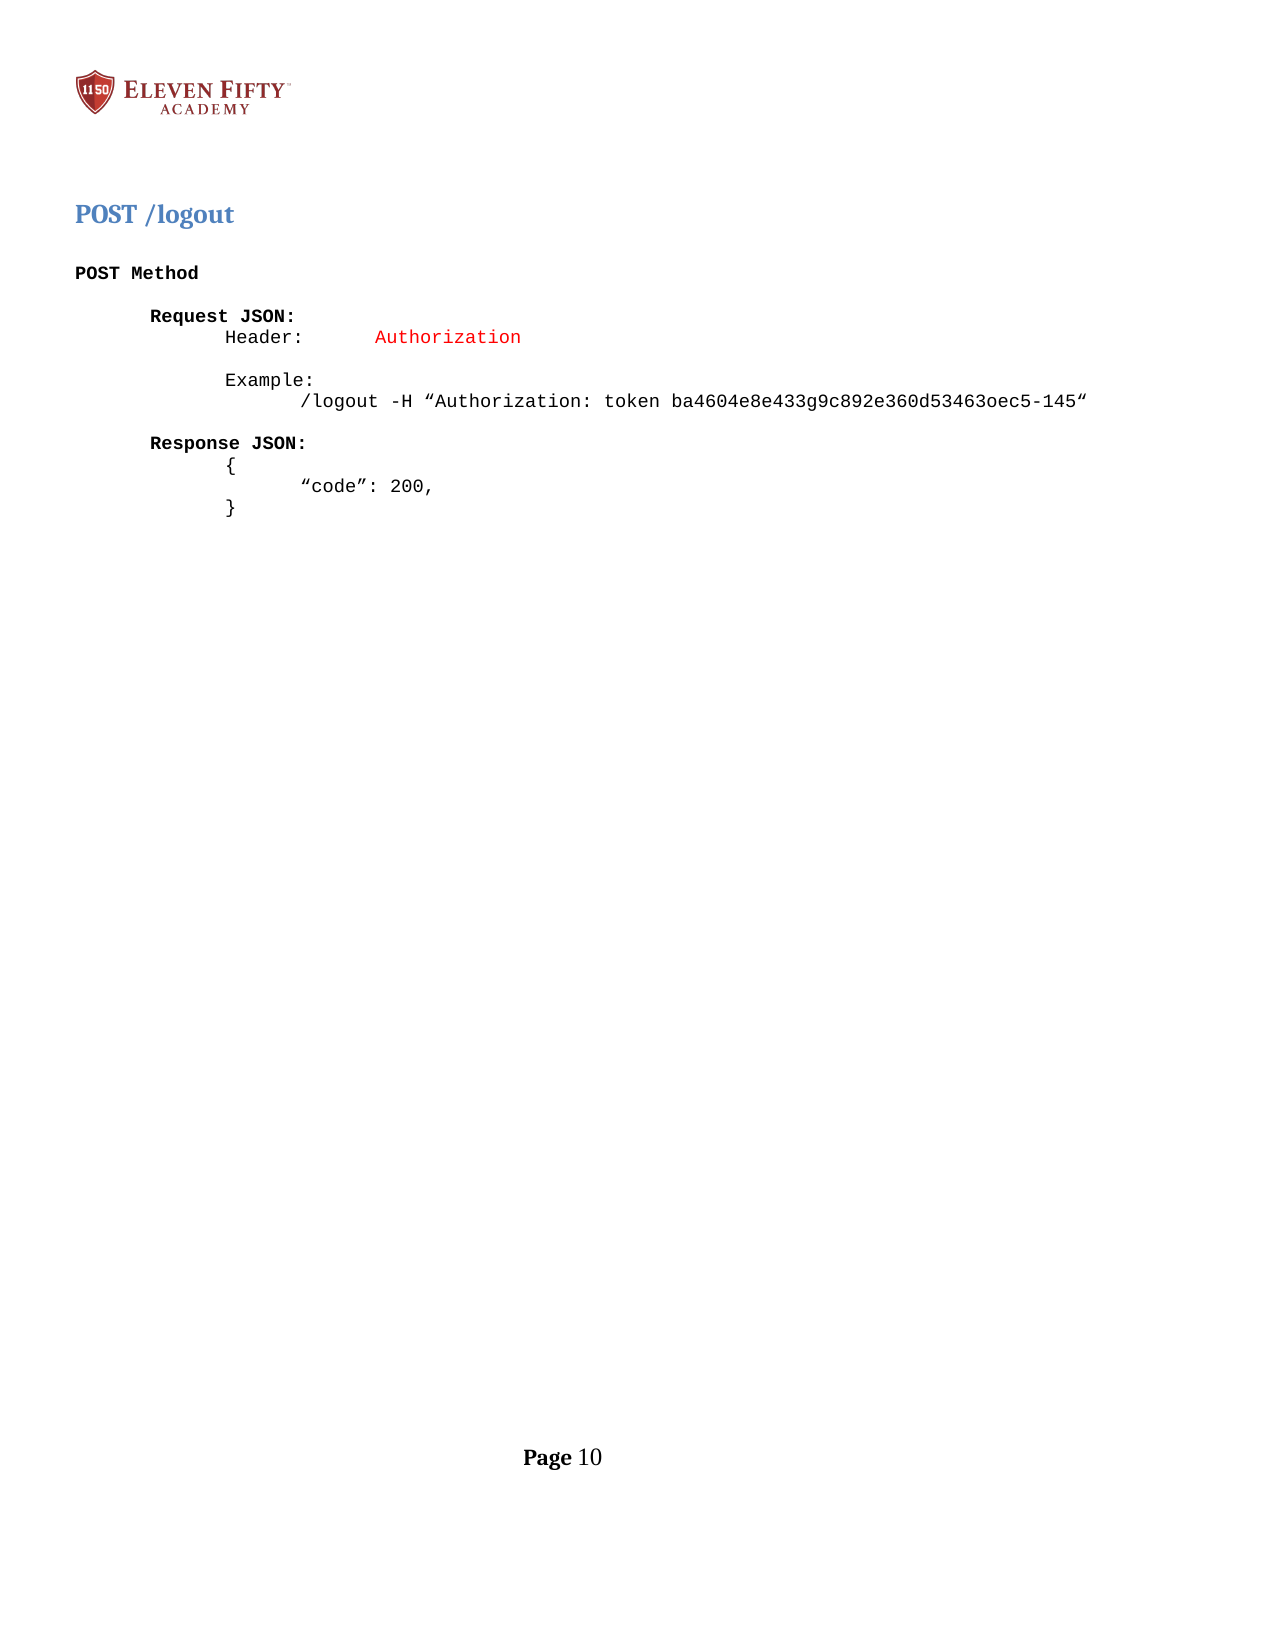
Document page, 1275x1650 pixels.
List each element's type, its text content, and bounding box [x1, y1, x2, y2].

picture [75, 68, 292, 117]
text Example: [150, 370, 1200, 392]
text Header: Authorization [150, 328, 1200, 349]
text “code”: 200, [300, 477, 1200, 498]
text Response JSON: [150, 434, 1200, 455]
text POST Method [75, 264, 1200, 285]
text /logout -H “Authorization: token ba4604e8e433g9c892e360d53463oec5-145“ [225, 392, 1200, 413]
text } [225, 498, 1200, 519]
text Request JSON: [150, 307, 1200, 328]
subtitle POST /logout [75, 199, 1200, 231]
text { [225, 455, 1200, 477]
